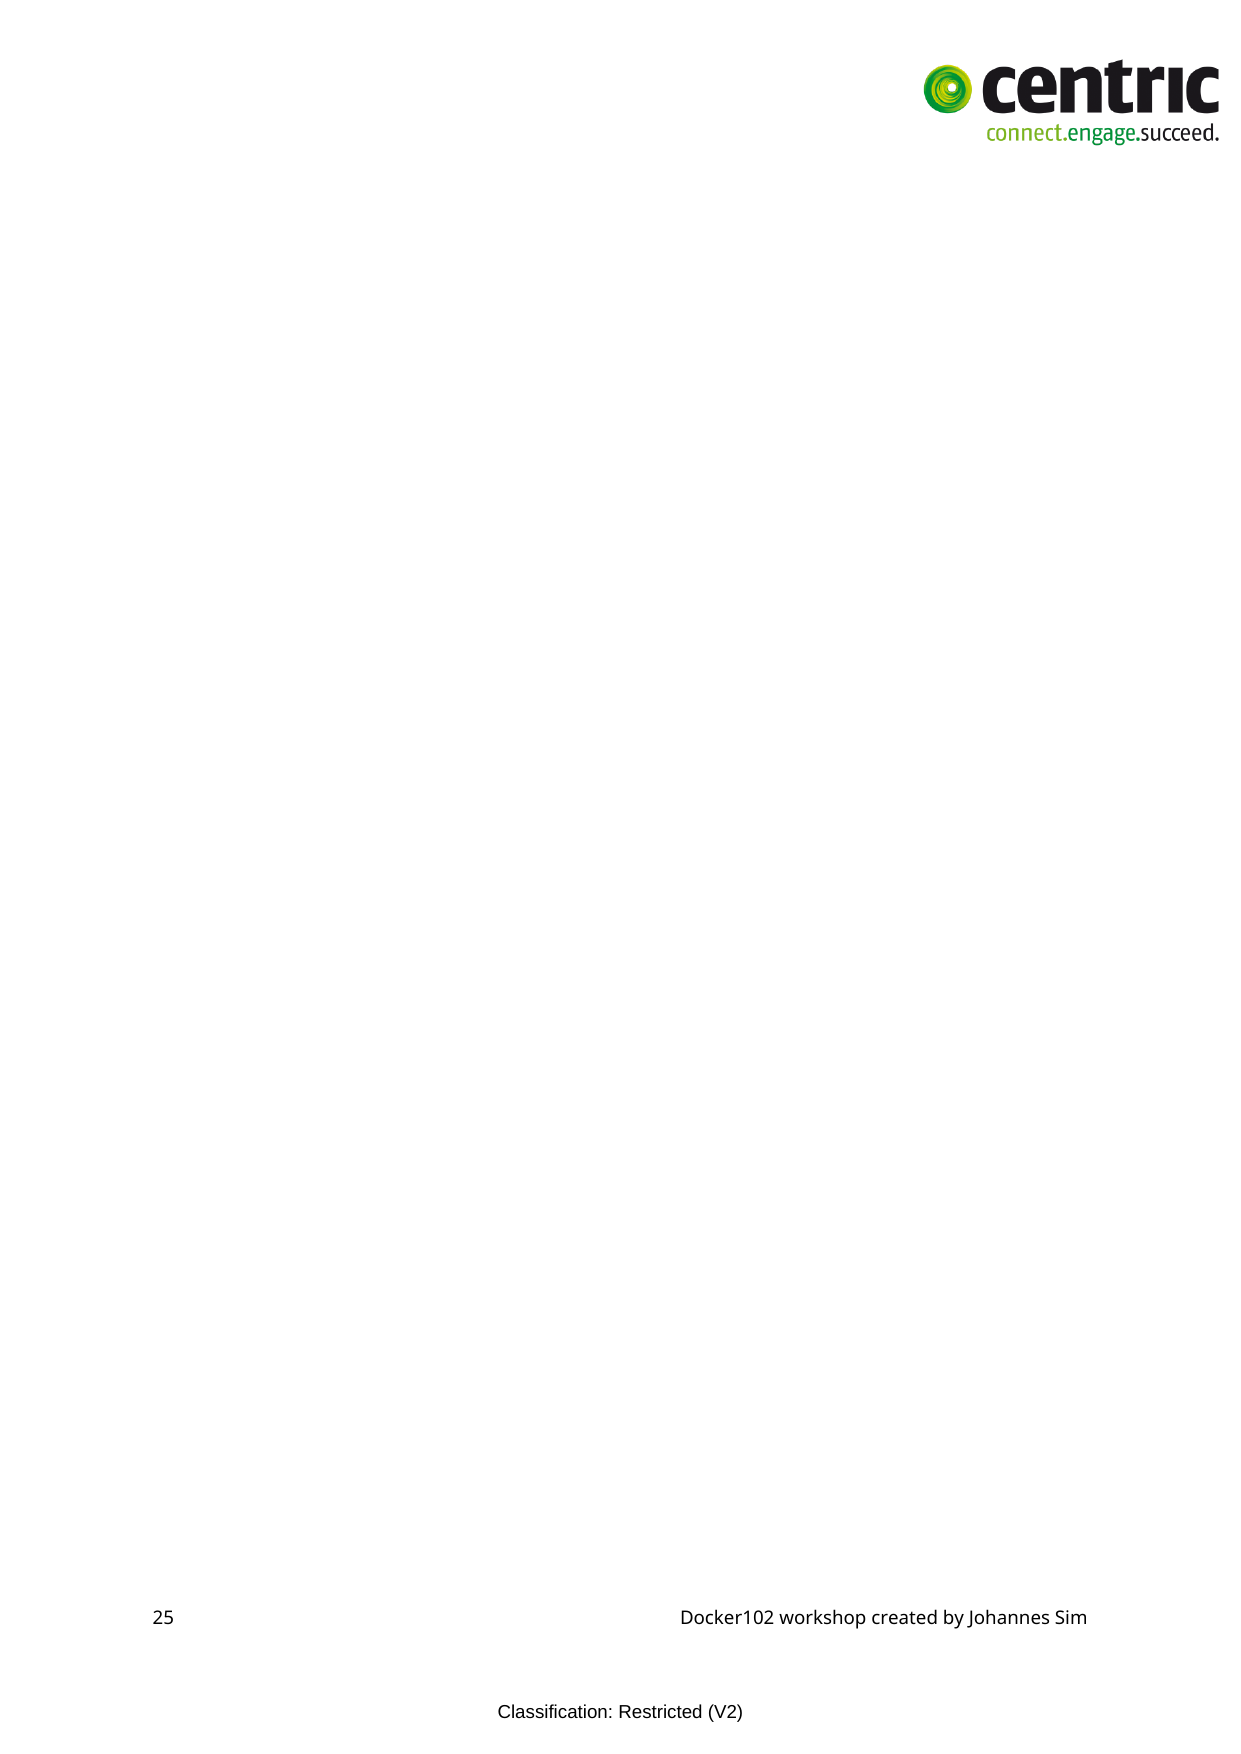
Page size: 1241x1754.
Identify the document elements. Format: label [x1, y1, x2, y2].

picture [923, 56, 1219, 227]
